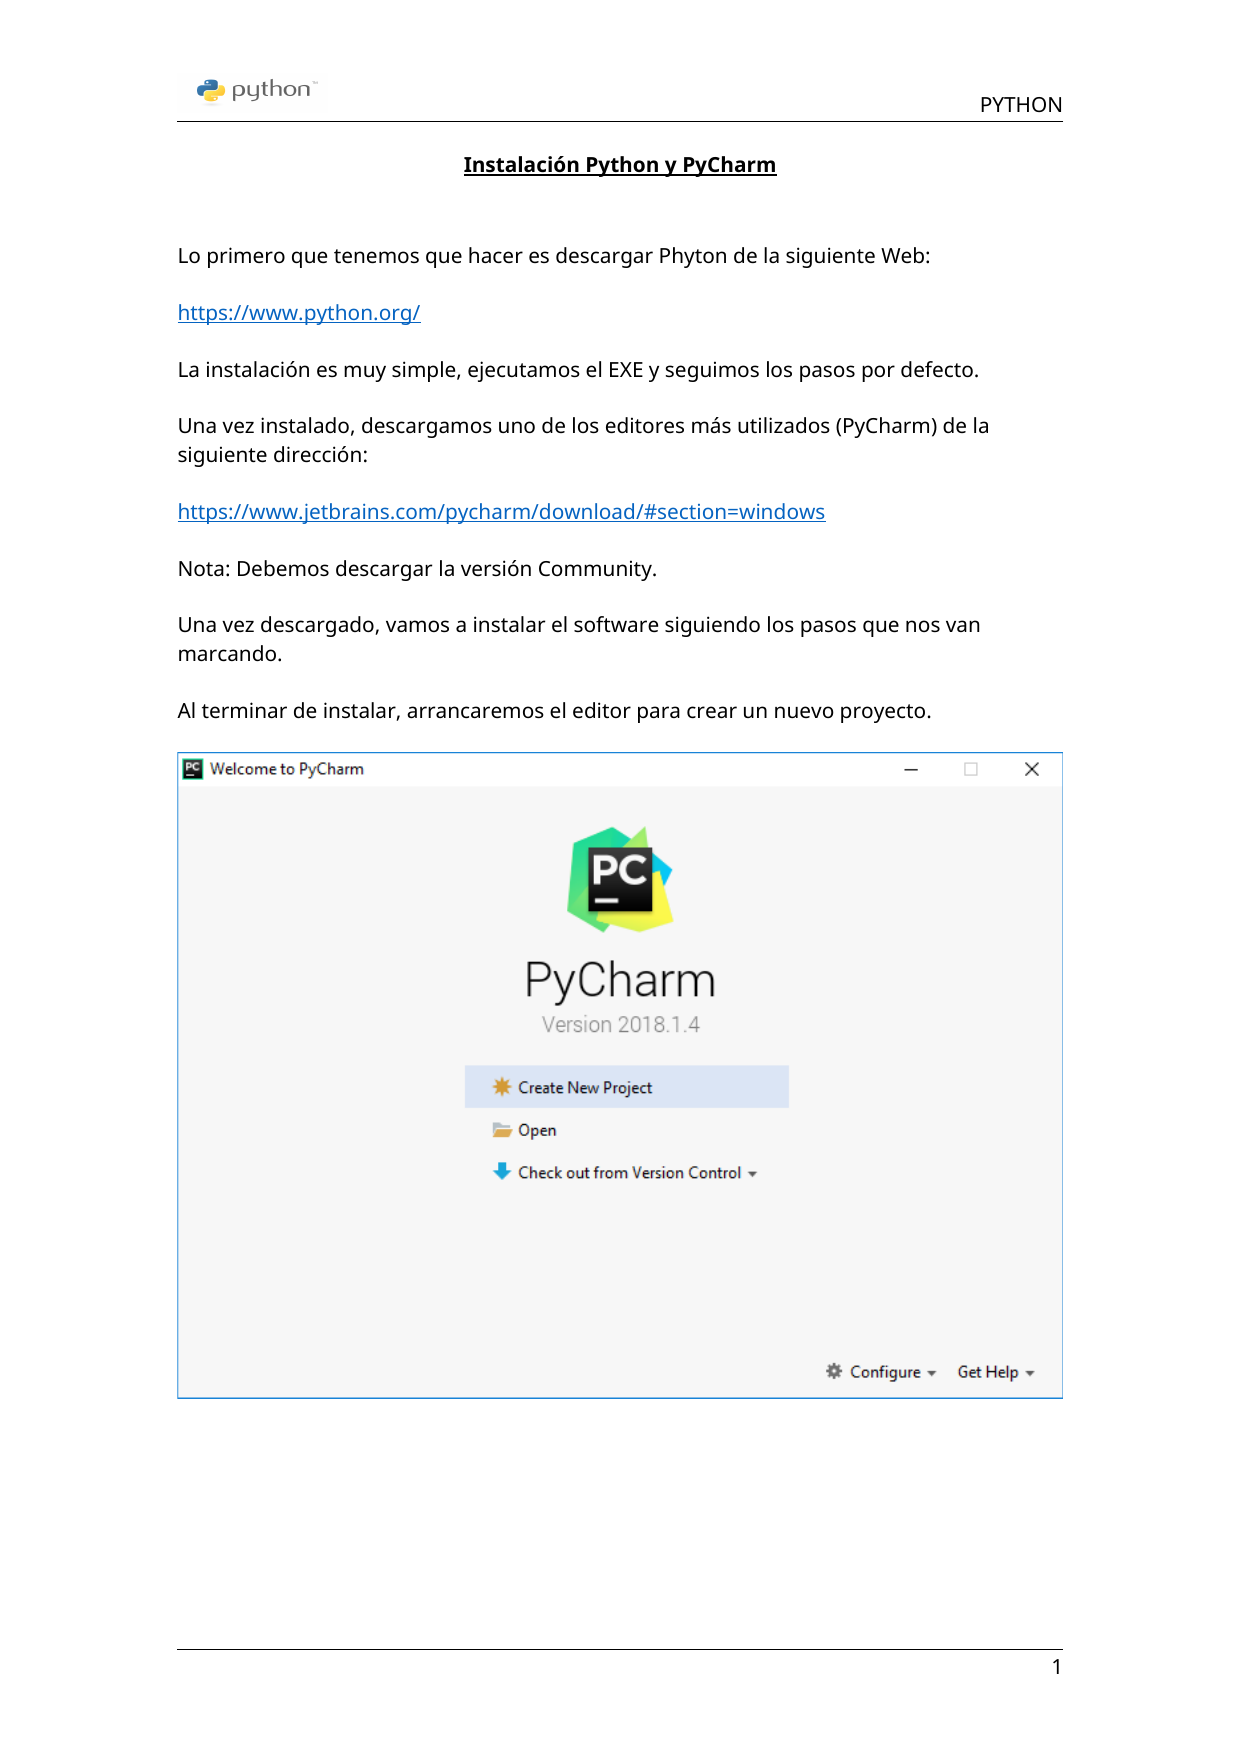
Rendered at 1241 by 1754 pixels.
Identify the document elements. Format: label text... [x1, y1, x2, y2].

text https://www.jetbrains.com/pycharm/download/#section=windows [177, 497, 1063, 525]
text La instalación es muy simple, ejecutamos el EXE y seguimos los pasos por defecto. [177, 355, 1063, 383]
text Nota: Debemos descargar la versión Community. [177, 554, 1063, 582]
text Al terminar de instalar, arrancaremos el editor para crear un nuevo proyecto. [177, 696, 1063, 724]
text Lo primero que tenemos que hacer es descargar Phyton de la siguiente Web: [177, 241, 1063, 269]
text https://www.python.org/ [177, 298, 1063, 326]
text Instalación Python y PyCharm [177, 150, 1063, 178]
picture [177, 73, 329, 113]
text Una vez instalado, descargamos uno de los editores más utilizados (PyCharm) de la siguiente dirección: [177, 412, 1063, 468]
picture [177, 752, 1063, 1399]
text Una vez descargado, vamos a instalar el software siguiendo los pasos que nos van marcando. [177, 611, 1063, 667]
